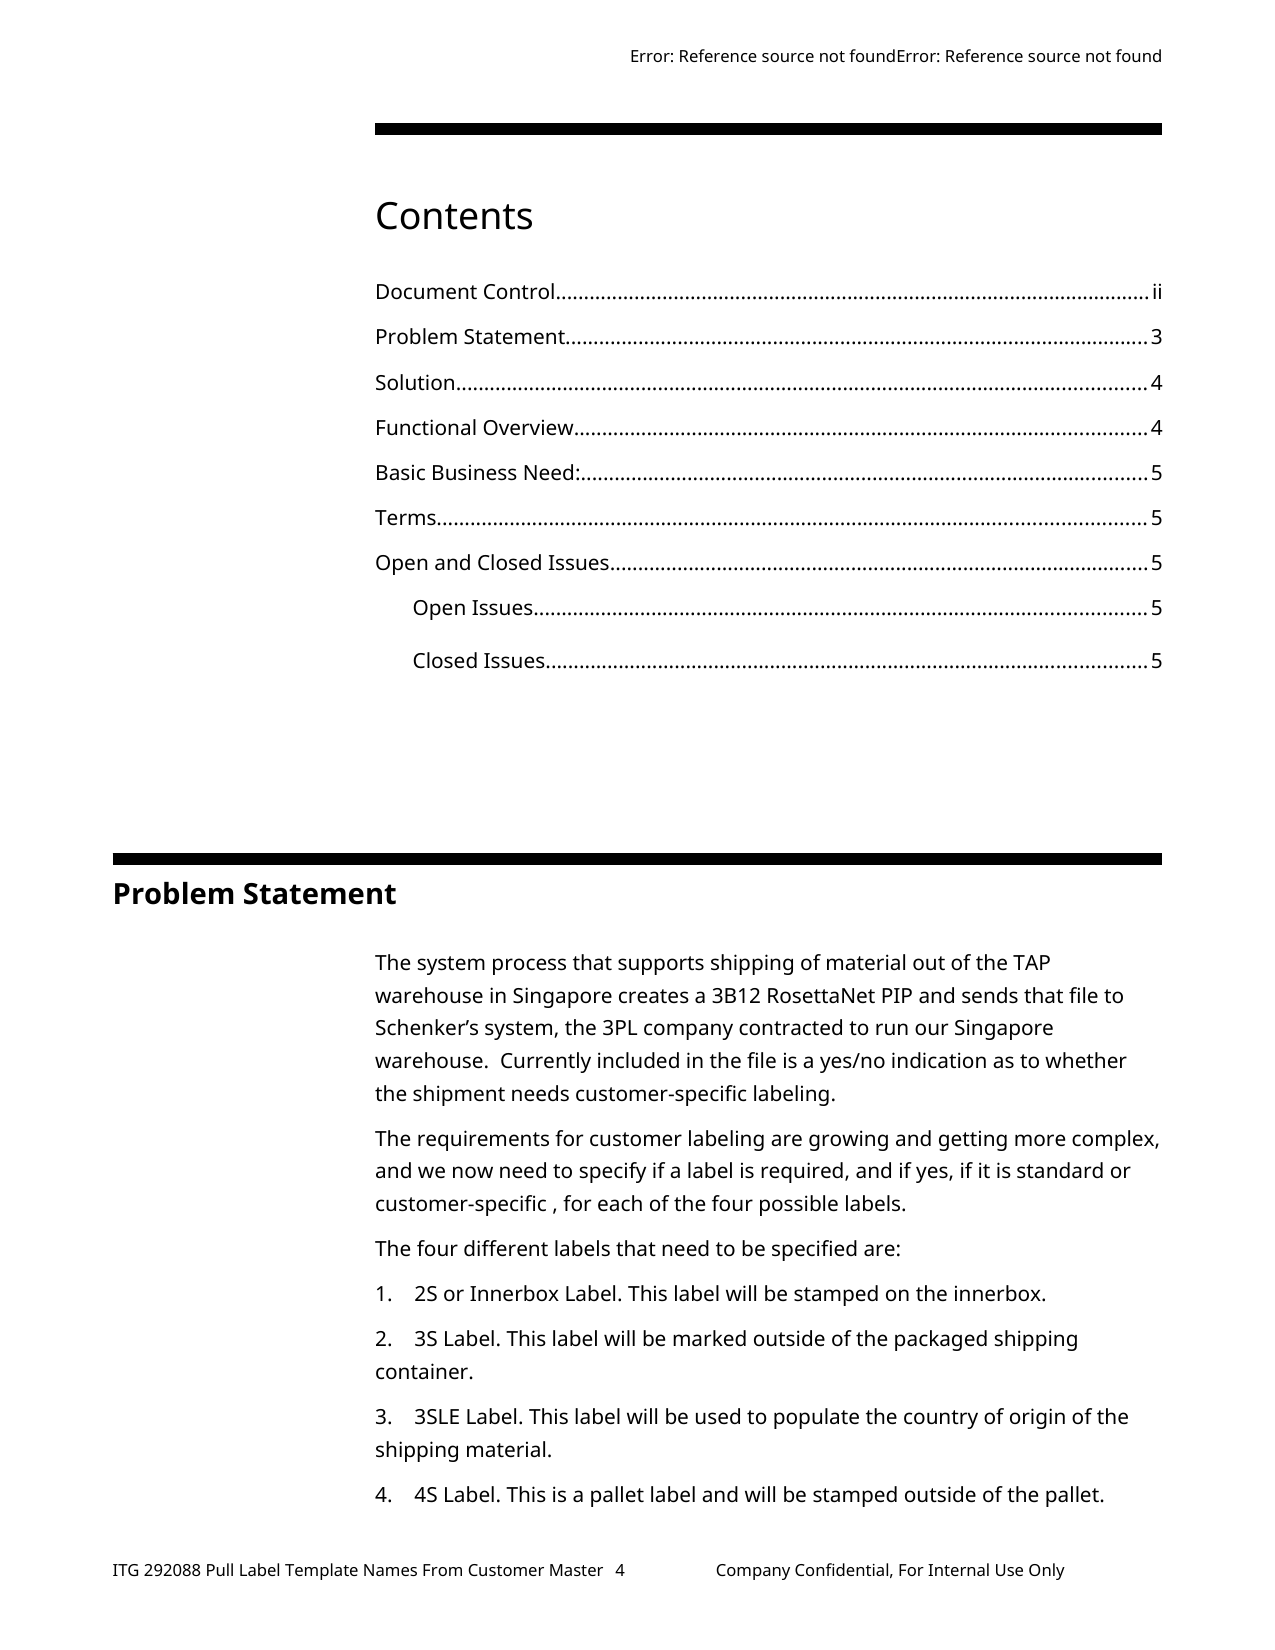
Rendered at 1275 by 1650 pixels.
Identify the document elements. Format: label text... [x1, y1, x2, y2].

subtitle Problem Statement [112, 854, 1162, 913]
text 2. 3S Label. This label will be marked outside of the packaged shipping container. [375, 1324, 1162, 1385]
text Problem Statement 3 [375, 322, 1162, 351]
text Functional Overview 4 [375, 413, 1162, 441]
text Document Control ii [375, 277, 1162, 306]
text Basic Business Need: 5 [375, 458, 1162, 486]
text Open Issues 5 [412, 593, 1162, 622]
text The system process that supports shipping of material out of the TAP warehouse in Singapore creates a 3B12 RosettaNet PIP and sends that file to Schenker’s system, the 3PL company contracted to run our Singapore warehouse. Currently included in the file is a yes/no indication as to whether the shipment needs customer-specific labeling. [375, 948, 1162, 1107]
text The requirements for customer labeling are growing and getting more complex, and we now need to specify if a label is required, and if yes, if it is standard or customer-specific , for each of the four possible labels. [375, 1124, 1162, 1217]
text The four different labels that need to be specified are: [375, 1234, 1162, 1263]
text Solution 4 [375, 368, 1162, 396]
text 1. 2S or Innerbox Label. This label will be stamped on the innerbox. [375, 1279, 1162, 1308]
text 4. 4S Label. This is a pallet label and will be stamped outside of the pallet. [375, 1480, 1162, 1508]
text Closed Issues 5 [412, 647, 1162, 675]
text Open and Closed Issues 5 [375, 548, 1162, 576]
text 3. 3SLE Label. This label will be used to populate the country of origin of the shipping material. [375, 1402, 1162, 1463]
text Terms 5 [375, 503, 1162, 531]
subtitle Contents [375, 135, 1162, 241]
